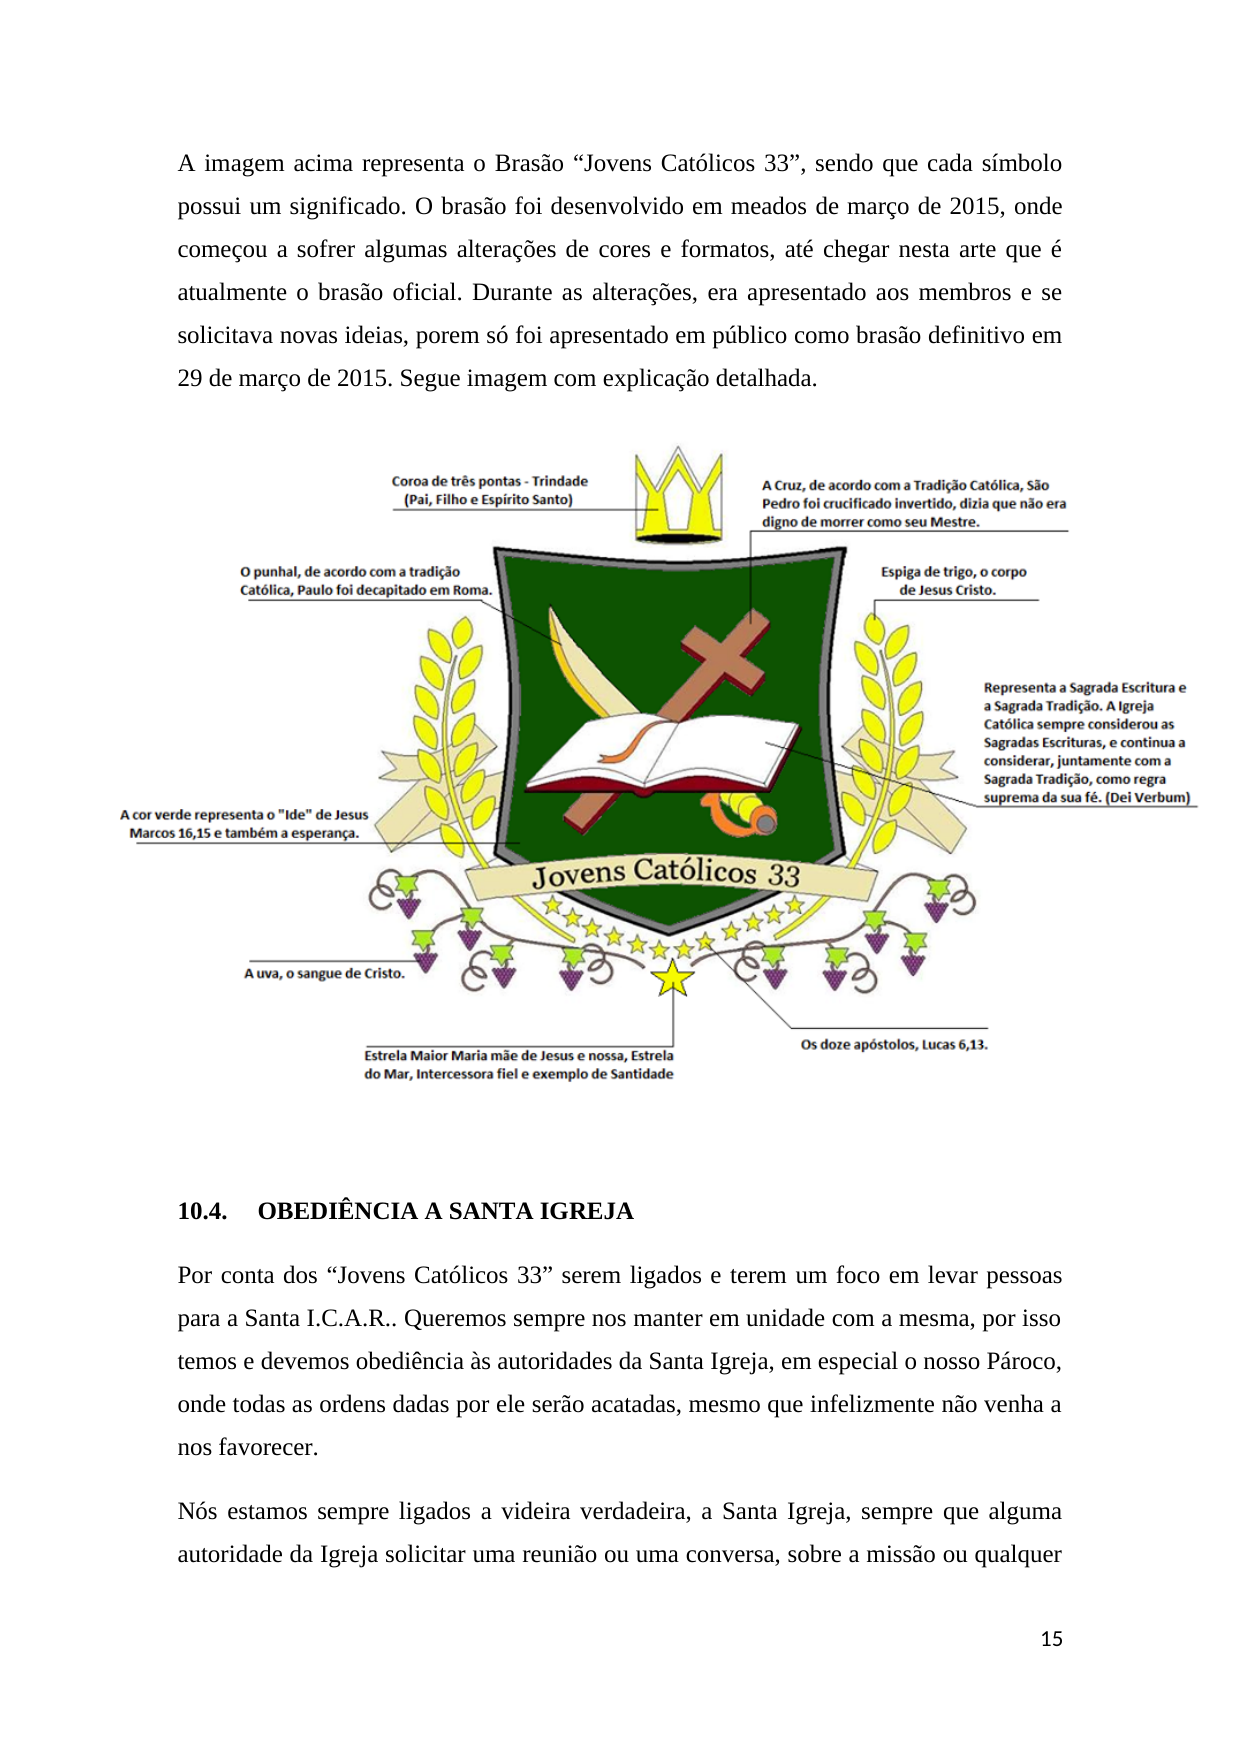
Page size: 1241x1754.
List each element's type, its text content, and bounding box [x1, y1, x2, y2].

picture [103, 427, 1208, 1097]
text Por conta dos “Jovens Católicos 33” serem ligados e terem um foco em levar pessoas para a Santa I.C.A.R.. Queremos sempre nos manter em unidade com a mesma, por isso temos e devemos obediência às autoridades da Santa Igreja, em especial o nosso Pároco, onde todas as ordens dadas por ele serão acatadas, mesmo que infelizmente não venha a nos favorecer. [177, 1260, 1063, 1461]
list OBEDIÊNCIA A SANTA IGREJA [177, 1196, 1063, 1224]
text A imagem acima representa o Brasão “Jovens Católicos 33”, sendo que cada símbolo possui um significado. O brasão foi desenvolvido em meados de março de 2015, onde começou a sofrer algumas alterações de cores e formatos, até chegar nesta arte que é atualmente o brasão oficial. Durante as alterações, era apresentado aos membros e se solicitava novas ideias, porem só foi apresentado em público como brasão definitivo em 29 de março de 2015. Segue imagem com explicação detalhada. [177, 148, 1063, 392]
